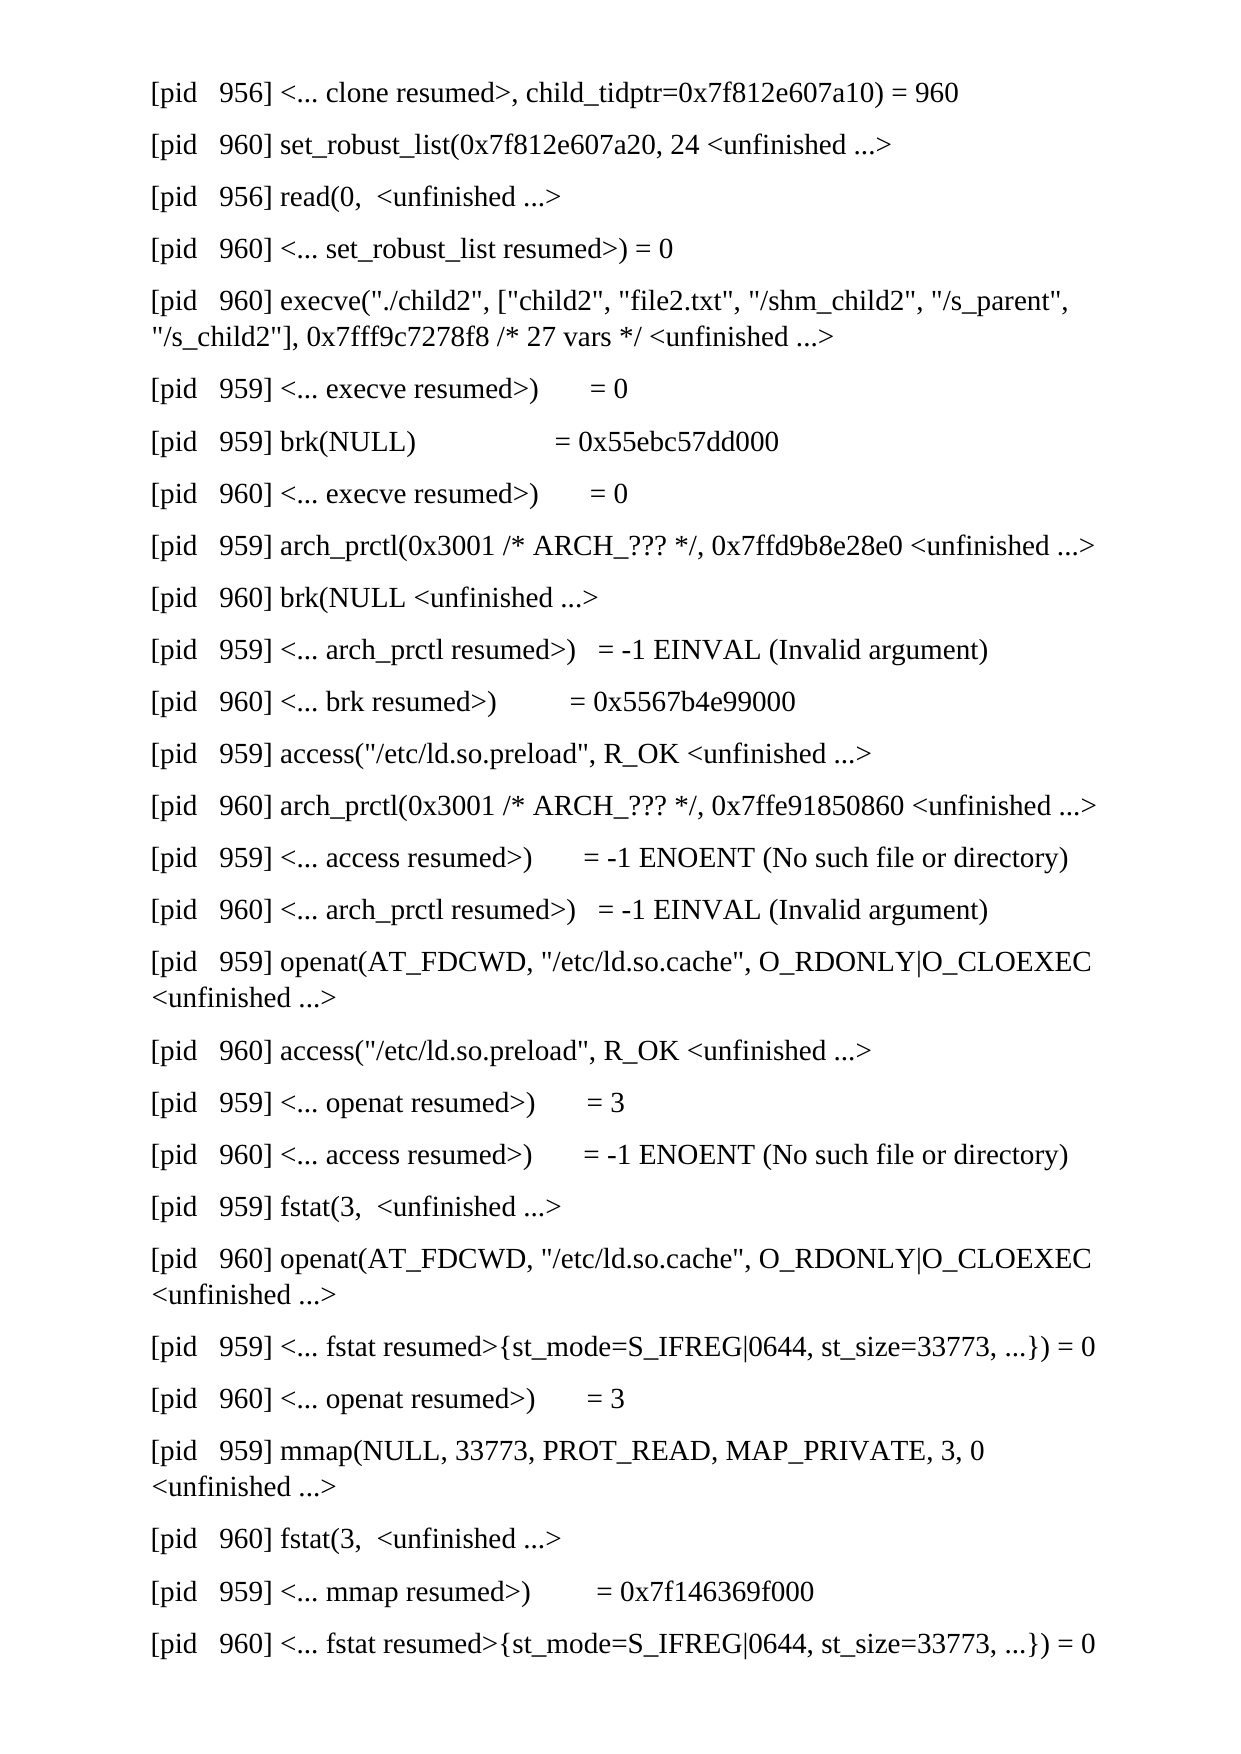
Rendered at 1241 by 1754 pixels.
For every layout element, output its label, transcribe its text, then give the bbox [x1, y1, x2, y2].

text [pid 960] execve("./child2", ["child2", "file2.txt", "/shm_child2", "/s_parent", "/s_child2"], 0x7fff9c7278f8 /* 27 vars */ <unfinished ...> [150, 283, 1165, 353]
text [pid 959] <... execve resumed>) = 0 [150, 372, 1165, 405]
text [pid 960] set_robust_list(0x7f812e607a20, 24 <unfinished ...> [150, 127, 1165, 161]
text [pid 960] <... set_robust_list resumed>) = 0 [150, 231, 1165, 265]
text [pid 960] <... brk resumed>) = 0x5567b4e99000 [150, 684, 1165, 718]
text [pid 960] <... fstat resumed>{st_mode=S_IFREG|0644, st_size=33773, ...}) = 0 [150, 1626, 1165, 1659]
text [pid 959] brk(NULL) = 0x55ebc57dd000 [150, 424, 1165, 457]
text [pid 959] <... access resumed>) = -1 ENOENT (No such file or directory) [150, 840, 1165, 874]
text [pid 959] arch_prctl(0x3001 /* ARCH_??? */, 0x7ffd9b8e28e0 <unfinished ...> [150, 528, 1165, 561]
text [pid 956] <... clone resumed>, child_tidptr=0x7f812e607a10) = 960 [150, 75, 1165, 108]
text [pid 959] openat(AT_FDCWD, "/etc/ld.so.cache", O_RDONLY|O_CLOEXEC <unfinished ...> [150, 944, 1165, 1014]
text [pid 959] fstat(3, <unfinished ...> [150, 1189, 1165, 1222]
text [pid 960] brk(NULL <unfinished ...> [150, 580, 1165, 613]
text [pid 959] <... arch_prctl resumed>) = -1 EINVAL (Invalid argument) [150, 632, 1165, 666]
text [pid 960] openat(AT_FDCWD, "/etc/ld.so.cache", O_RDONLY|O_CLOEXEC <unfinished ...> [150, 1241, 1165, 1311]
text [pid 959] access("/etc/ld.so.preload", R_OK <unfinished ...> [150, 736, 1165, 770]
text [pid 960] fstat(3, <unfinished ...> [150, 1522, 1165, 1555]
text [pid 956] read(0, <unfinished ...> [150, 179, 1165, 213]
text [pid 959] <... openat resumed>) = 3 [150, 1085, 1165, 1118]
text [pid 960] <... execve resumed>) = 0 [150, 476, 1165, 509]
text [pid 960] <... arch_prctl resumed>) = -1 EINVAL (Invalid argument) [150, 892, 1165, 926]
text [pid 959] <... mmap resumed>) = 0x7f146369f000 [150, 1574, 1165, 1607]
text [pid 960] access("/etc/ld.so.preload", R_OK <unfinished ...> [150, 1033, 1165, 1066]
text [pid 960] <... openat resumed>) = 3 [150, 1381, 1165, 1415]
text [pid 960] <... access resumed>) = -1 ENOENT (No such file or directory) [150, 1137, 1165, 1170]
text [pid 959] mmap(NULL, 33773, PROT_READ, MAP_PRIVATE, 3, 0 <unfinished ...> [150, 1433, 1165, 1503]
text [pid 960] arch_prctl(0x3001 /* ARCH_??? */, 0x7ffe91850860 <unfinished ...> [150, 788, 1165, 822]
text [pid 959] <... fstat resumed>{st_mode=S_IFREG|0644, st_size=33773, ...}) = 0 [150, 1329, 1165, 1363]
